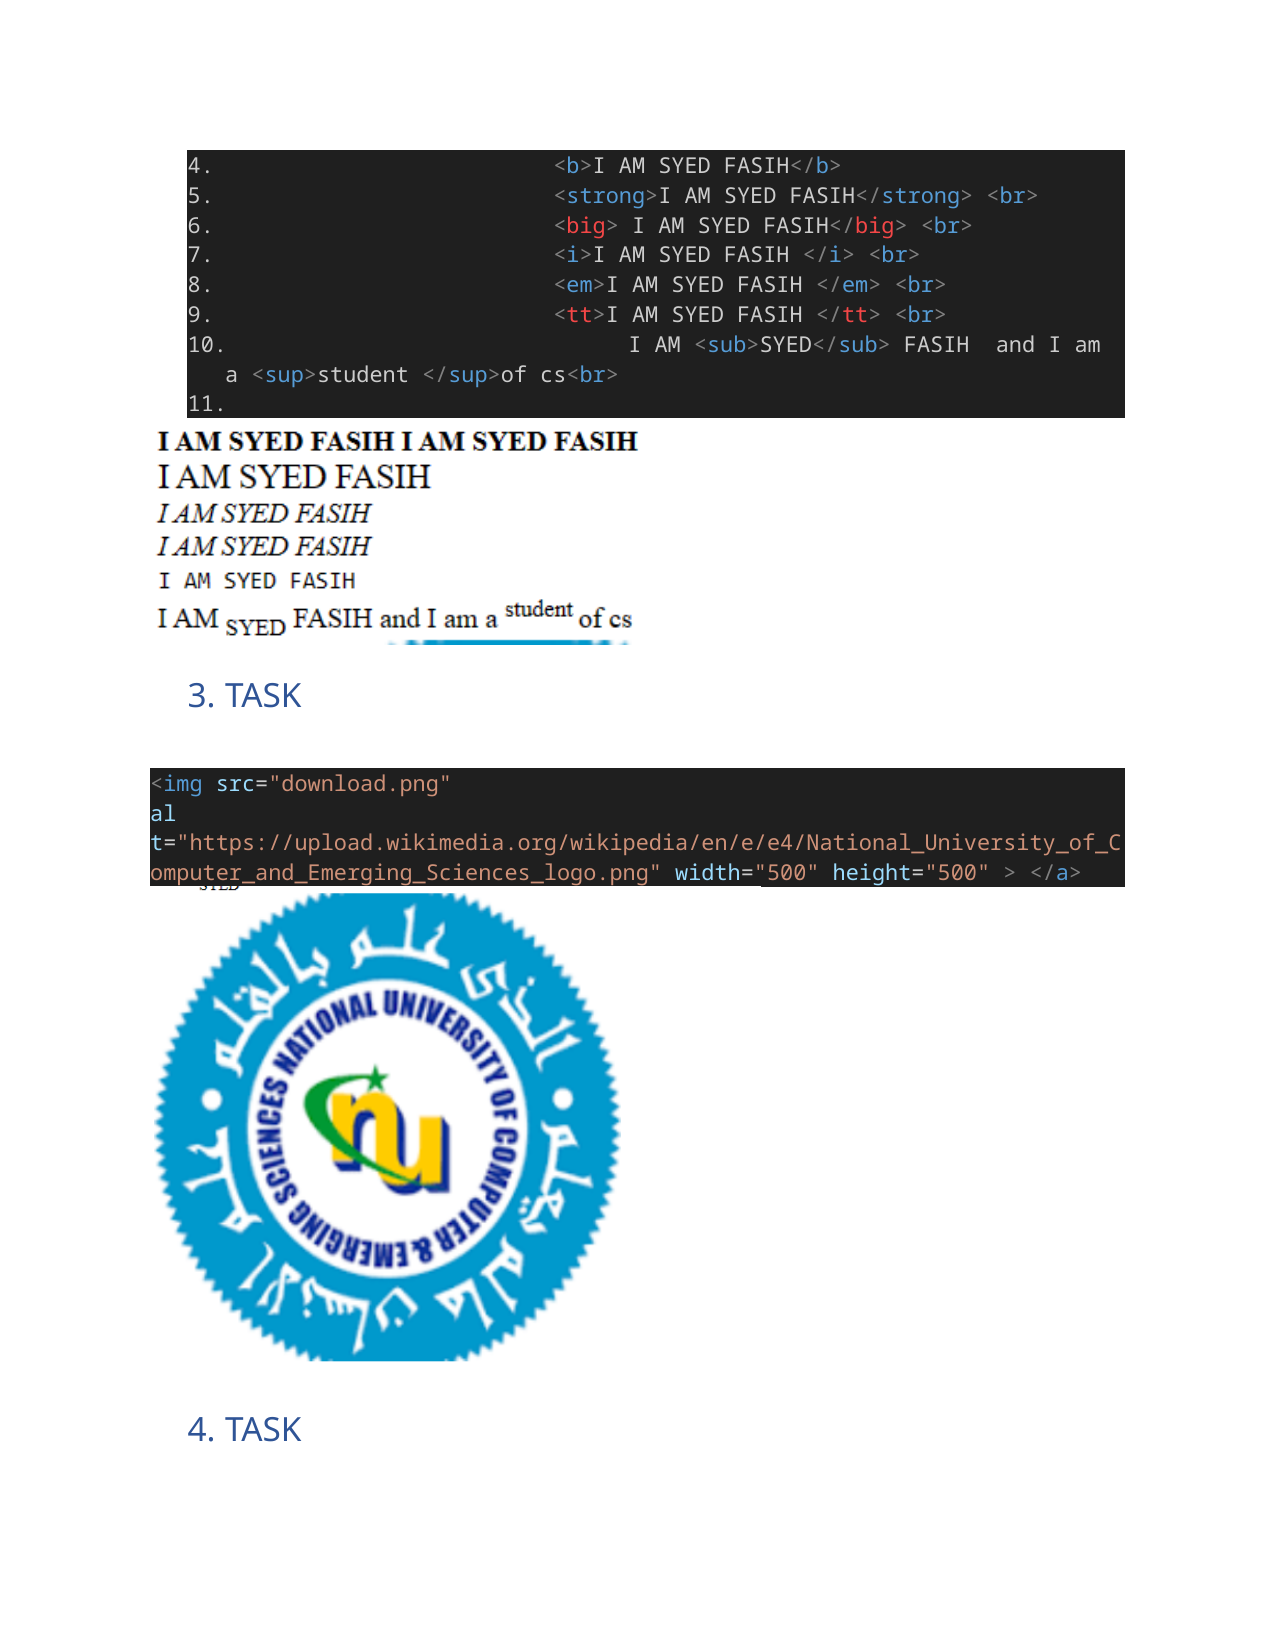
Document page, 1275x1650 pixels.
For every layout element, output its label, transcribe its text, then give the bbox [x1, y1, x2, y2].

subtitle TASK [187, 672, 1125, 717]
subtitle TASK [187, 1406, 1125, 1451]
list <big> I AM SYED FASIH</big> <br> [187, 209, 1125, 239]
picture [150, 418, 721, 645]
text <img src="download.png" alt="https://upload.wikimedia.org/wikipedia/en/e/e4/National_University_of_Computer_and_Emerging_Sciences_logo.png" width="500" height="500" > </a> [150, 768, 1125, 887]
list <em>I AM SYED FASIH </em> <br> [187, 269, 1125, 299]
list <strong>I AM SYED FASIH</strong> <br> [187, 180, 1125, 209]
list <tt>I AM SYED FASIH </tt> <br> [187, 299, 1125, 329]
list I AM <sub>SYED</sub> FASIH and I am a <sup>student </sup>of cs<br> [187, 329, 1125, 388]
picture [150, 886, 761, 1379]
list <b>I AM SYED FASIH</b> [187, 150, 1125, 180]
list <i>I AM SYED FASIH </i> <br> [187, 239, 1125, 269]
